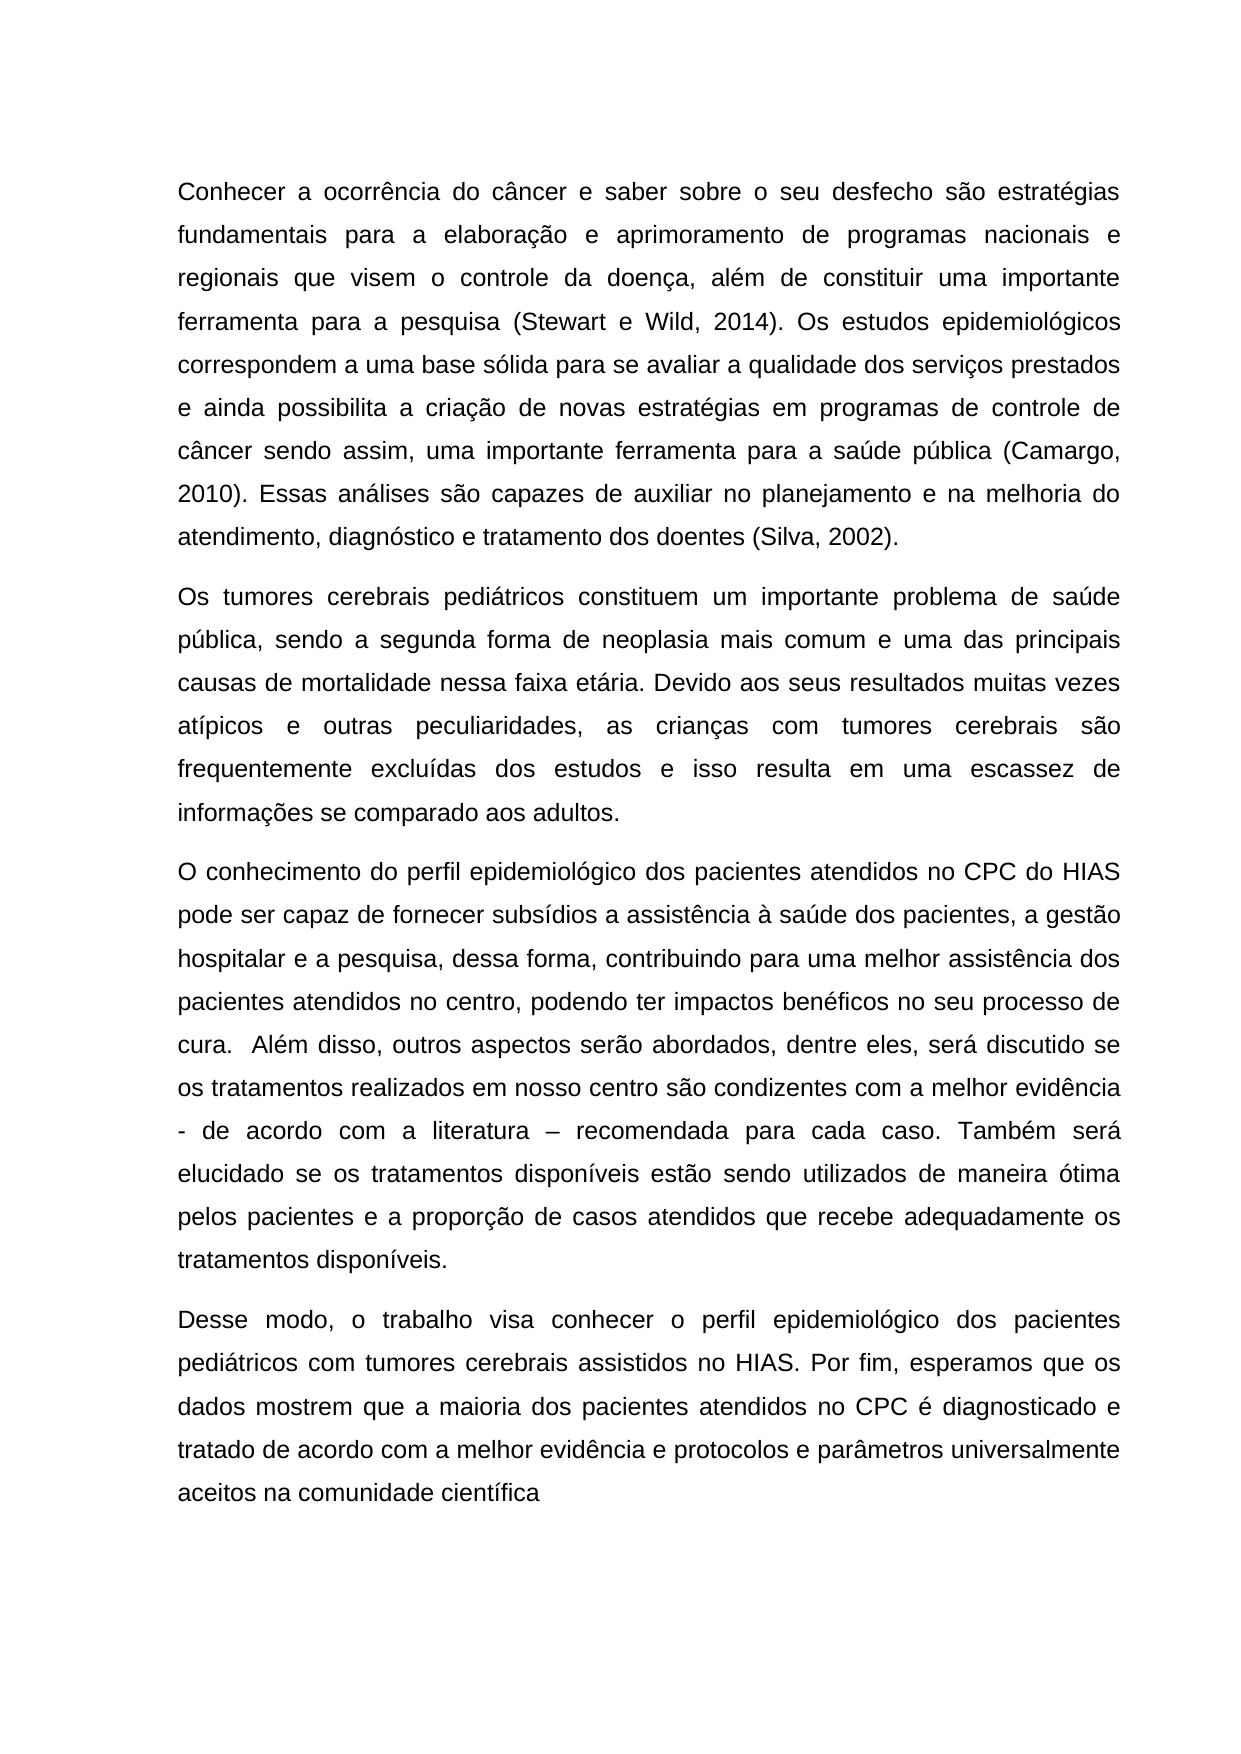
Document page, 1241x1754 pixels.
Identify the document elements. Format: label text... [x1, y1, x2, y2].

text Desse modo, o trabalho visa conhecer o perfil epidemiológico dos pacientes pediátricos com tumores cerebrais assistidos no HIAS. Por fim, esperamos que os dados mostrem que a maioria dos pacientes atendidos no CPC é diagnosticado e tratado de acordo com a melhor evidência e protocolos e parâmetros universalmente aceitos na comunidade científica [177, 1305, 1122, 1507]
text O conhecimento do perfil epidemiológico dos pacientes atendidos no CPC do HIAS pode ser capaz de fornecer subsídios a assistência à saúde dos pacientes, a gestão hospitalar e a pesquisa, dessa forma, contribuindo para uma melhor assistência dos pacientes atendidos no centro, podendo ter impactos benéficos no seu processo de cura. Além disso, outros aspectos serão abordados, dentre eles, será discutido se os tratamentos realizados em nosso centro são condizentes com a melhor evidência - de acordo com a literatura – recomendada para cada caso. Também será elucidado se os tratamentos disponíveis estão sendo utilizados de maneira ótima pelos pacientes e a proporção de casos atendidos que recebe adequadamente os tratamentos disponíveis. [177, 857, 1122, 1274]
text Os tumores cerebrais pediátricos constituem um importante problema de saúde pública, sendo a segunda forma de neoplasia mais comum e uma das principais causas de mortalidade nessa faixa etária. Devido aos seus resultados muitas vezes atípicos e outras peculiaridades, as crianças com tumores cerebrais são frequentemente excluídas dos estudos e isso resulta em uma escassez de informações se comparado aos adultos. [177, 582, 1122, 826]
text Conhecer a ocorrência do câncer e saber sobre o seu desfecho são estratégias fundamentais para a elaboração e aprimoramento de programas nacionais e regionais que visem o controle da doença, além de constituir uma importante ferramenta para a pesquisa (Stewart e Wild, 2014). Os estudos epidemiológicos correspondem a uma base sólida para se avaliar a qualidade dos serviços prestados e ainda possibilita a criação de novas estratégias em programas de controle de câncer sendo assim, uma importante ferramenta para a saúde pública (Camargo, 2010). Essas análises são capazes de auxiliar no planejamento e na melhoria do atendimento, diagnóstico e tratamento dos doentes (Silva, 2002). [177, 177, 1122, 551]
